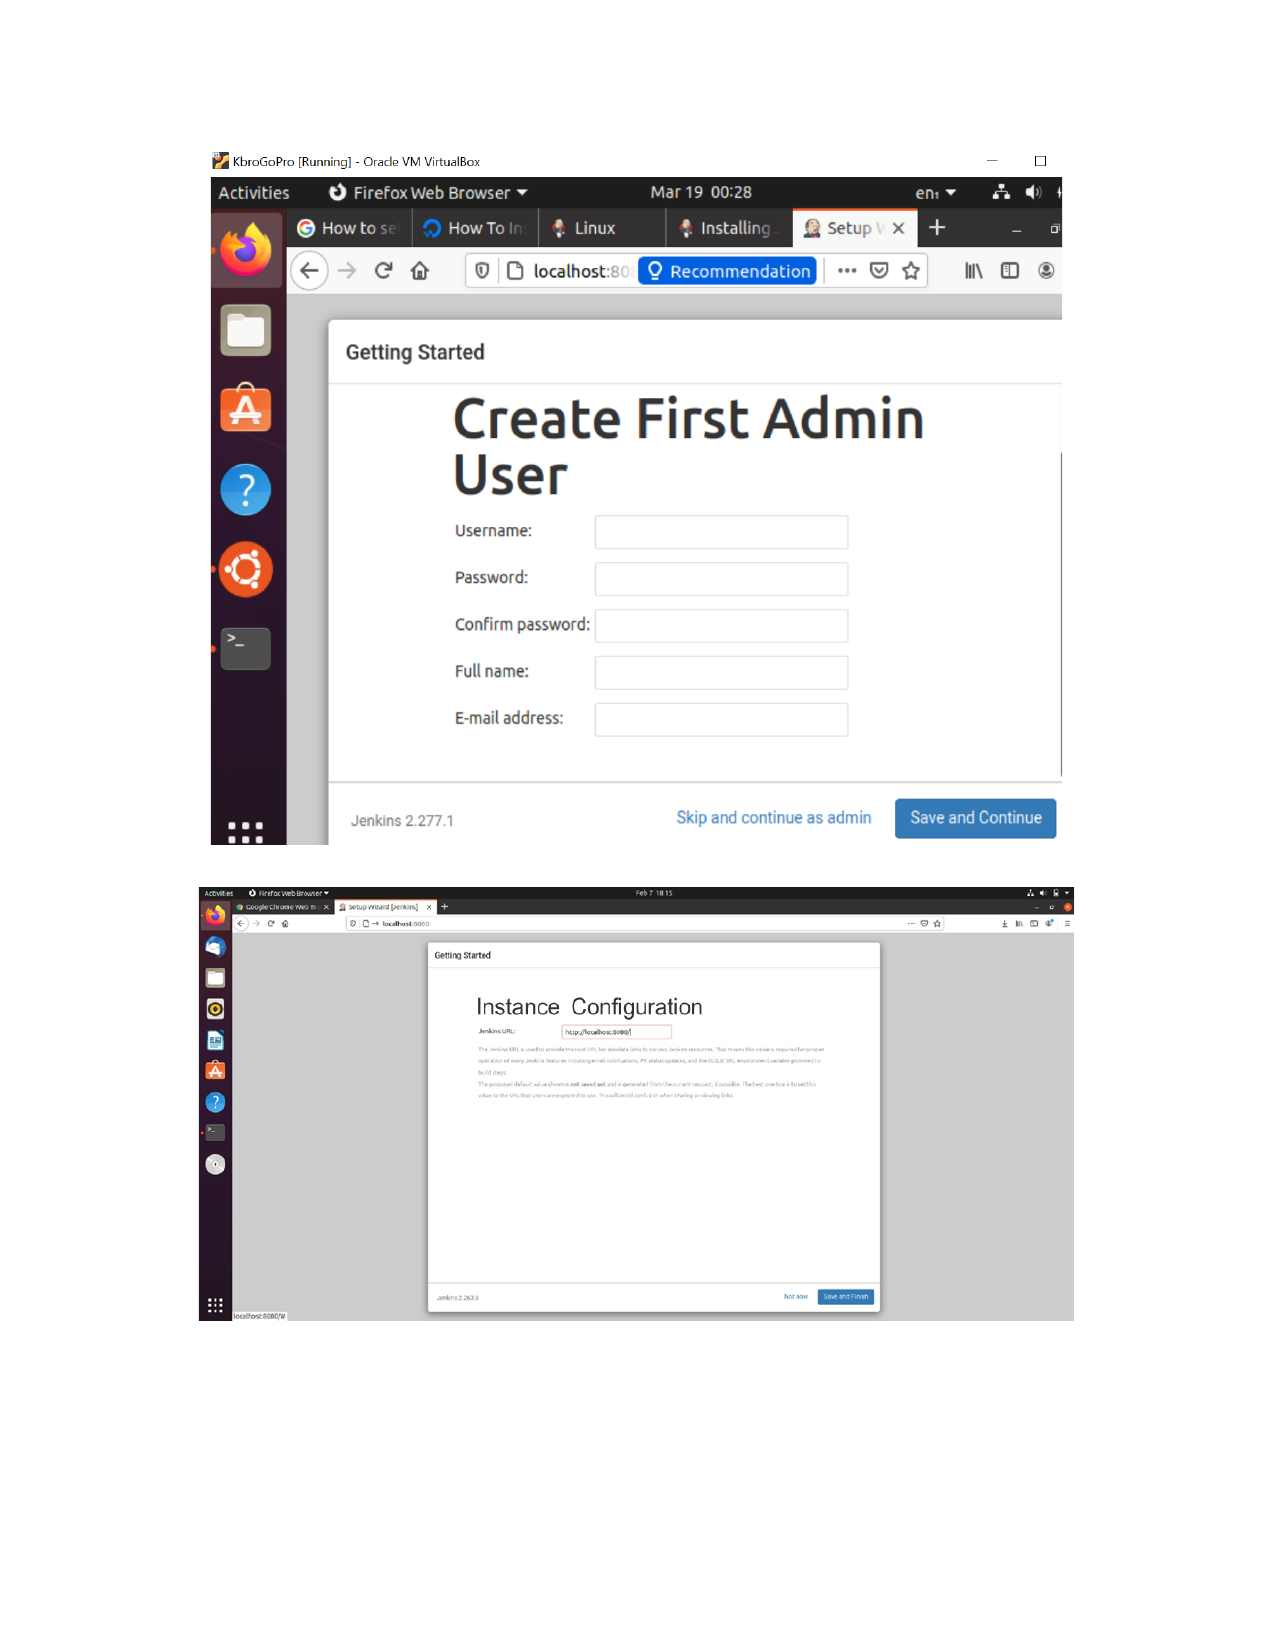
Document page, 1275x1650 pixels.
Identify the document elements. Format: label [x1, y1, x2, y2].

picture [210, 150, 1063, 845]
picture [198, 887, 1075, 1322]
